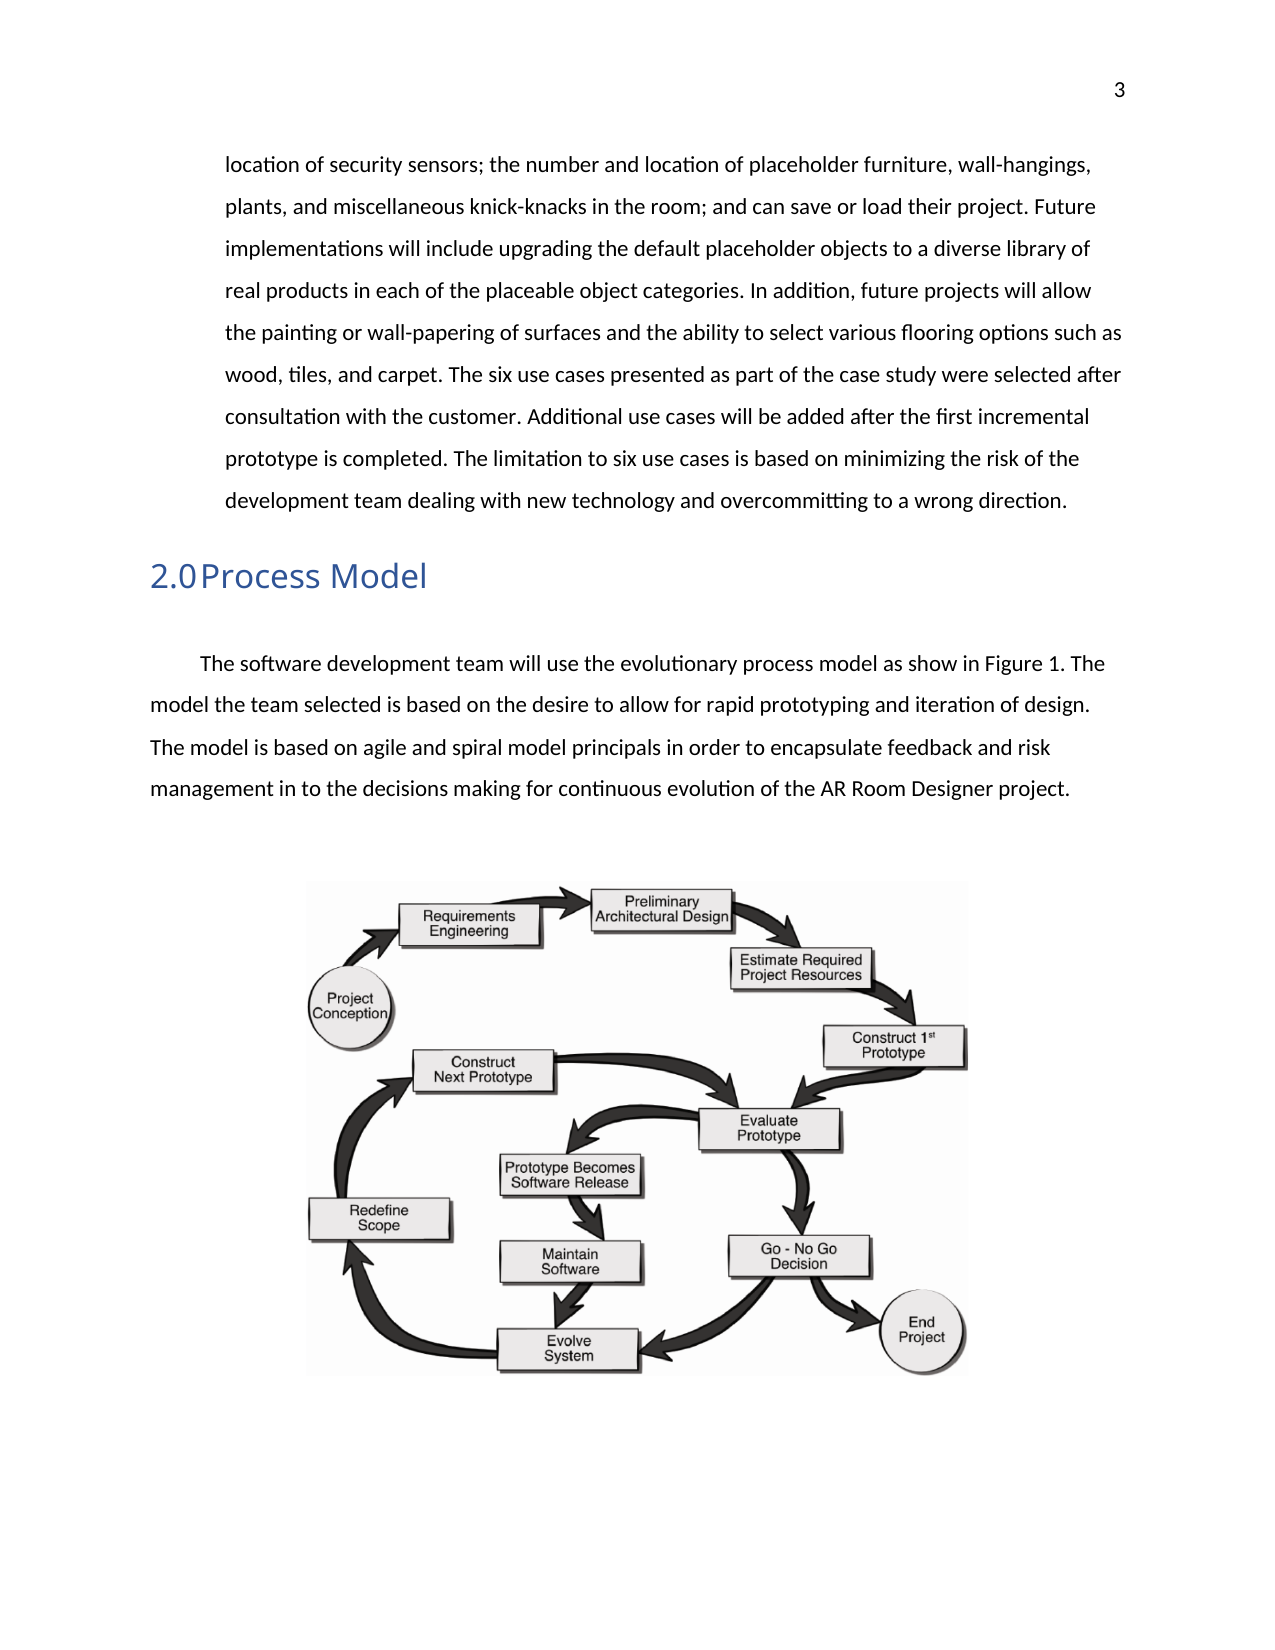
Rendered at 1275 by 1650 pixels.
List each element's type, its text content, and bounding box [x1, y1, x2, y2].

picture [306, 881, 969, 1376]
subtitle Process Model [150, 553, 1125, 598]
text The software development team will use the evolutionary process model as show in Figure 1. The model the team selected is based on the desire to allow for rapid prototyping and iteration of design. The model is based on agile and spiral model principals in order to encapsulate feedback and risk management in to the decisions making for continuous evolution of the AR Room Designer project. [150, 649, 1125, 803]
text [225, 150, 1125, 514]
